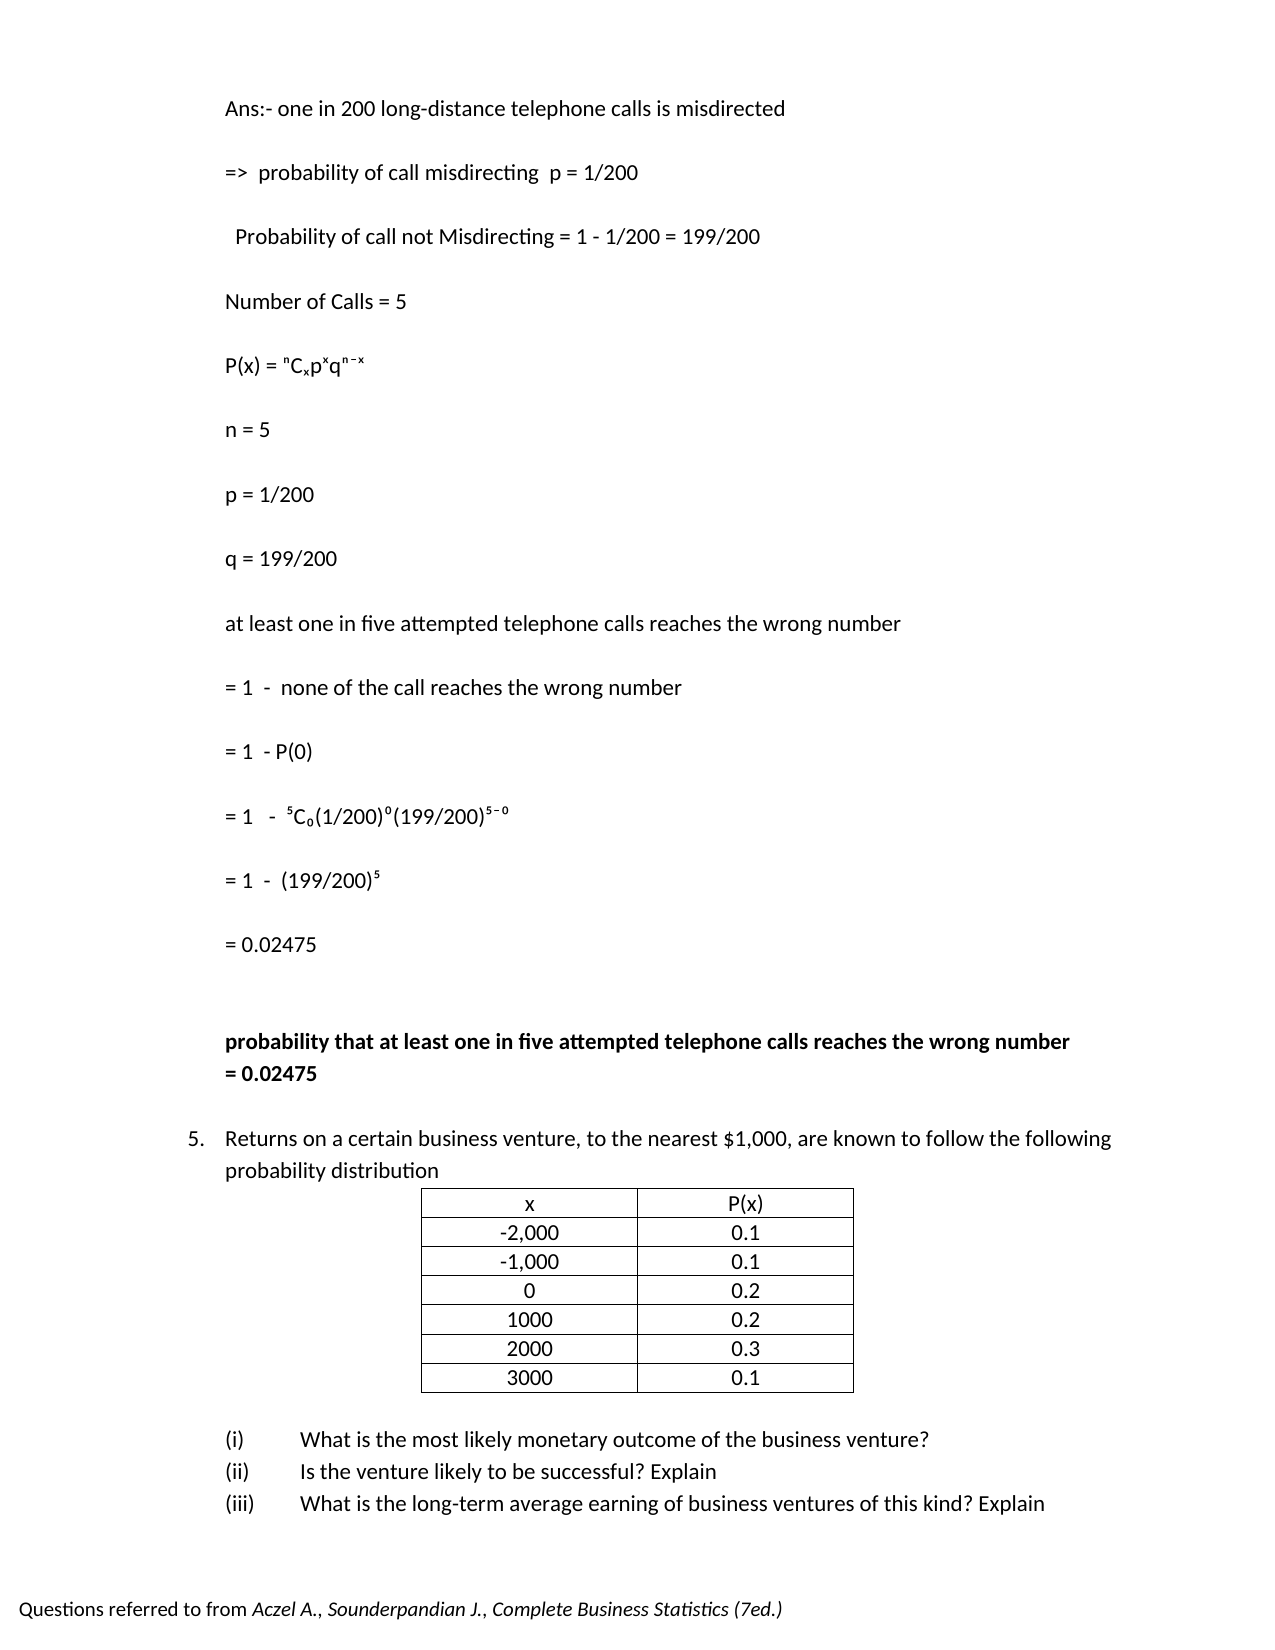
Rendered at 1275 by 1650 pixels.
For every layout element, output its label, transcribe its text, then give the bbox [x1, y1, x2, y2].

list = 1 - ⁵C₀(1/200)⁰(199/200)⁵⁻⁰ [225, 802, 1125, 830]
table_cell 0.1 [638, 1218, 853, 1246]
table_header P(x) [638, 1189, 853, 1217]
table_header x [422, 1189, 637, 1217]
list Number of Calls = 5 [225, 287, 1125, 315]
table_cell 0.1 [638, 1364, 853, 1392]
list p = 1/200 [225, 480, 1125, 508]
list Ans:- one in 200 long-distance telephone calls is misdirected [225, 94, 1125, 122]
list What is the most likely monetary outcome of the business venture? [225, 1425, 1125, 1453]
list = 1 - none of the call reaches the wrong number [225, 673, 1125, 701]
list => probability of call misdirecting p = 1/200 [225, 158, 1125, 186]
table_cell 0.2 [638, 1305, 853, 1333]
table_cell 0.1 [638, 1247, 853, 1275]
list Probability of call not Misdirecting = 1 - 1/200 = 199/200 [225, 222, 1125, 251]
table_cell 3000 [422, 1364, 637, 1392]
table_cell 1000 [422, 1305, 637, 1333]
table_cell 0.2 [638, 1276, 853, 1304]
table_cell 0.3 [638, 1335, 853, 1362]
list = 1 - (199/200)⁵ [225, 866, 1125, 894]
table_cell 0 [422, 1276, 637, 1304]
list Is the venture likely to be successful? Explain [225, 1457, 1125, 1485]
list = 0.02475 [225, 1059, 1125, 1087]
table_cell 2000 [422, 1335, 637, 1362]
list What is the long-term average earning of business ventures of this kind? Explain [225, 1489, 1125, 1517]
list q = 199/200 [225, 544, 1125, 572]
table_cell -1,000 [422, 1247, 637, 1275]
list probability that at least one in five attempted telephone calls reaches the wrong number [225, 1027, 1125, 1055]
list P(x) = ⁿCₓpˣqⁿ⁻ˣ [225, 351, 1125, 379]
list at least one in five attempted telephone calls reaches the wrong number [225, 609, 1125, 637]
list = 1 - P(0) [225, 737, 1125, 766]
list = 0.02475 [225, 931, 1125, 959]
list Returns on a certain business venture, to the nearest $1,000, are known to follow the following probability distribution [187, 1124, 1125, 1184]
list n = 5 [225, 416, 1125, 444]
table_cell -2,000 [422, 1218, 637, 1246]
